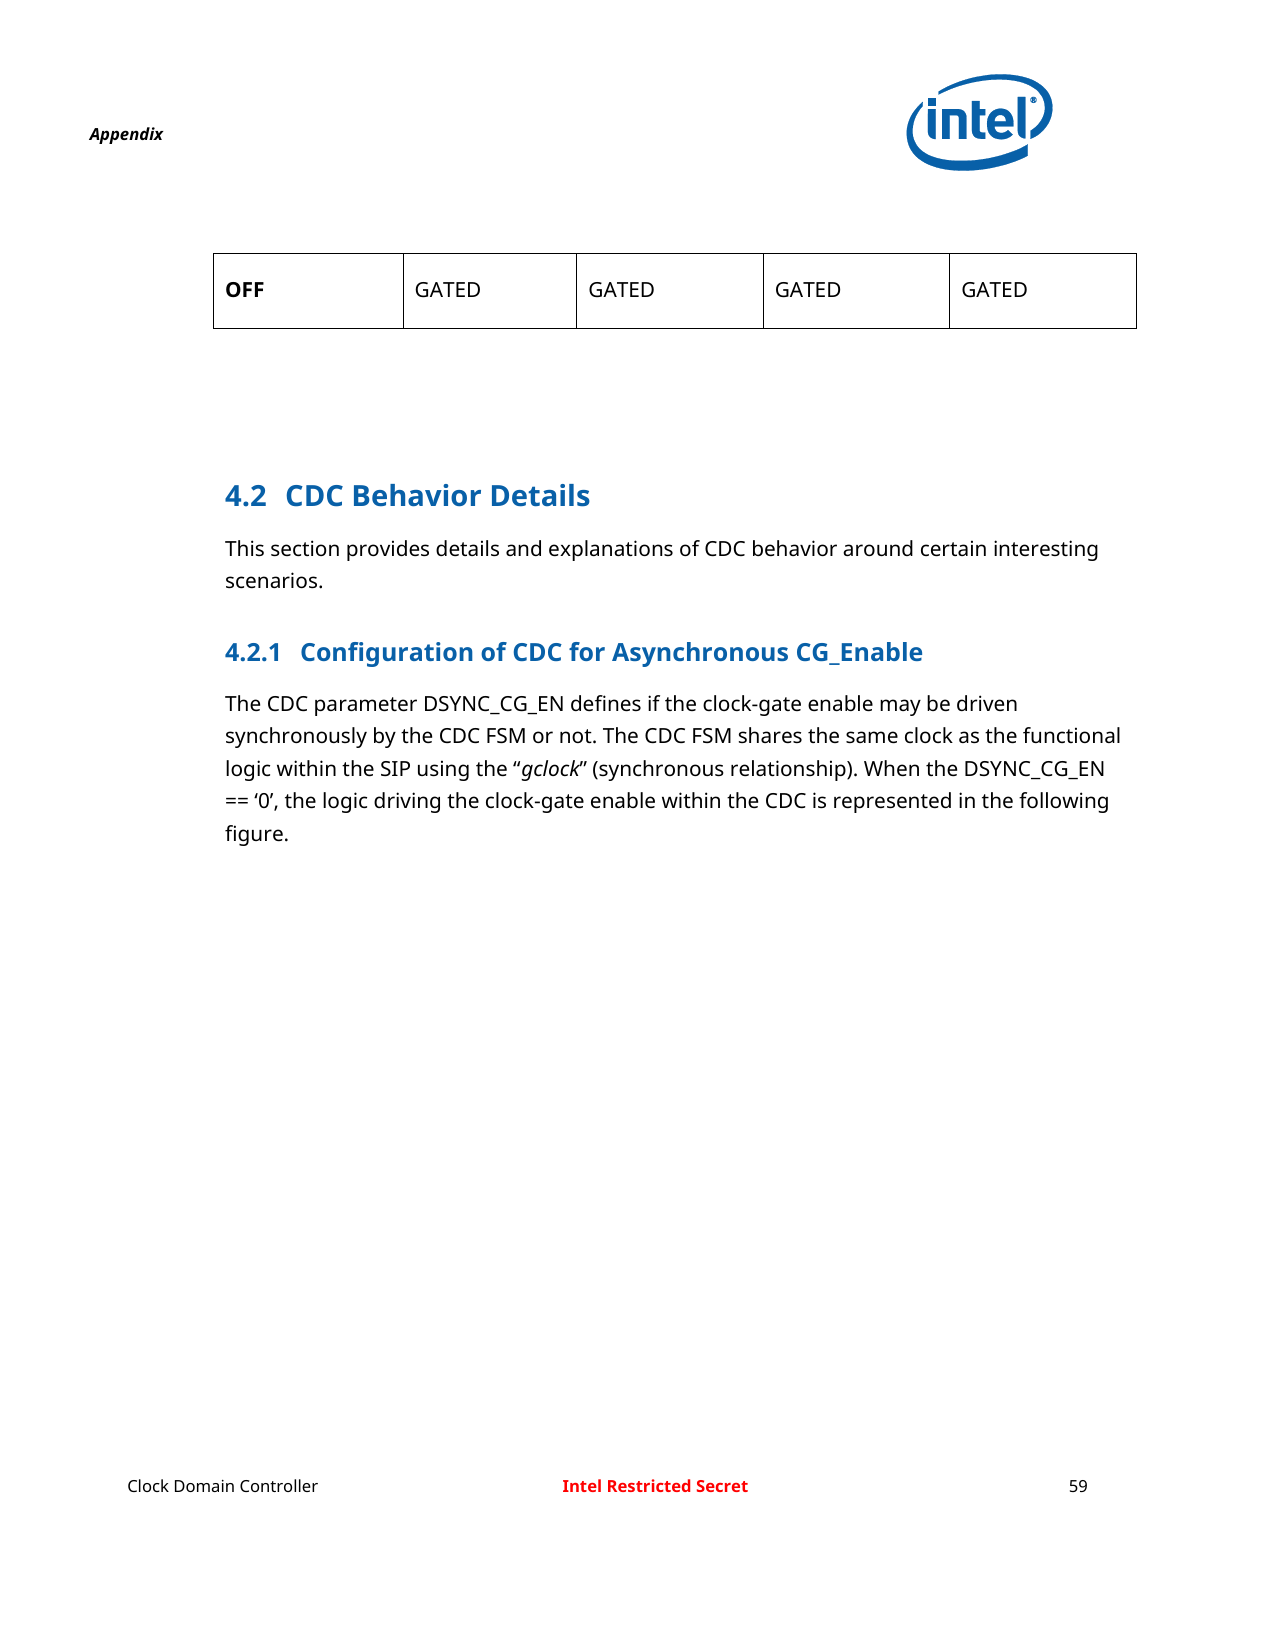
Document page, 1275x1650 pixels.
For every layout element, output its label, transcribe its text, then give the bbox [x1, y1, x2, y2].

table_cell GATED [764, 254, 949, 328]
table_cell GATED [577, 254, 763, 328]
subtitle CDC Behavior Details [225, 478, 1125, 513]
subtitle Configuration of CDC for Asynchronous CG_Enable [225, 637, 1125, 668]
text The CDC parameter DSYNC_CG_EN defines if the clock-gate enable may be driven synchronously by the CDC FSM or not. The CDC FSM shares the same clock as the functional logic within the SIP using the “gclock” (synchronous relationship). When the DSYNC_CG_EN == ‘0’, the logic driving the clock-gate enable within the CDC is represented in the following figure. [225, 689, 1125, 847]
table_cell OFF [214, 254, 403, 328]
text This section provides details and explanations of CDC behavior around certain interesting scenarios. [225, 534, 1125, 595]
table_cell GATED [404, 254, 576, 328]
table_cell GATED [950, 254, 1136, 328]
